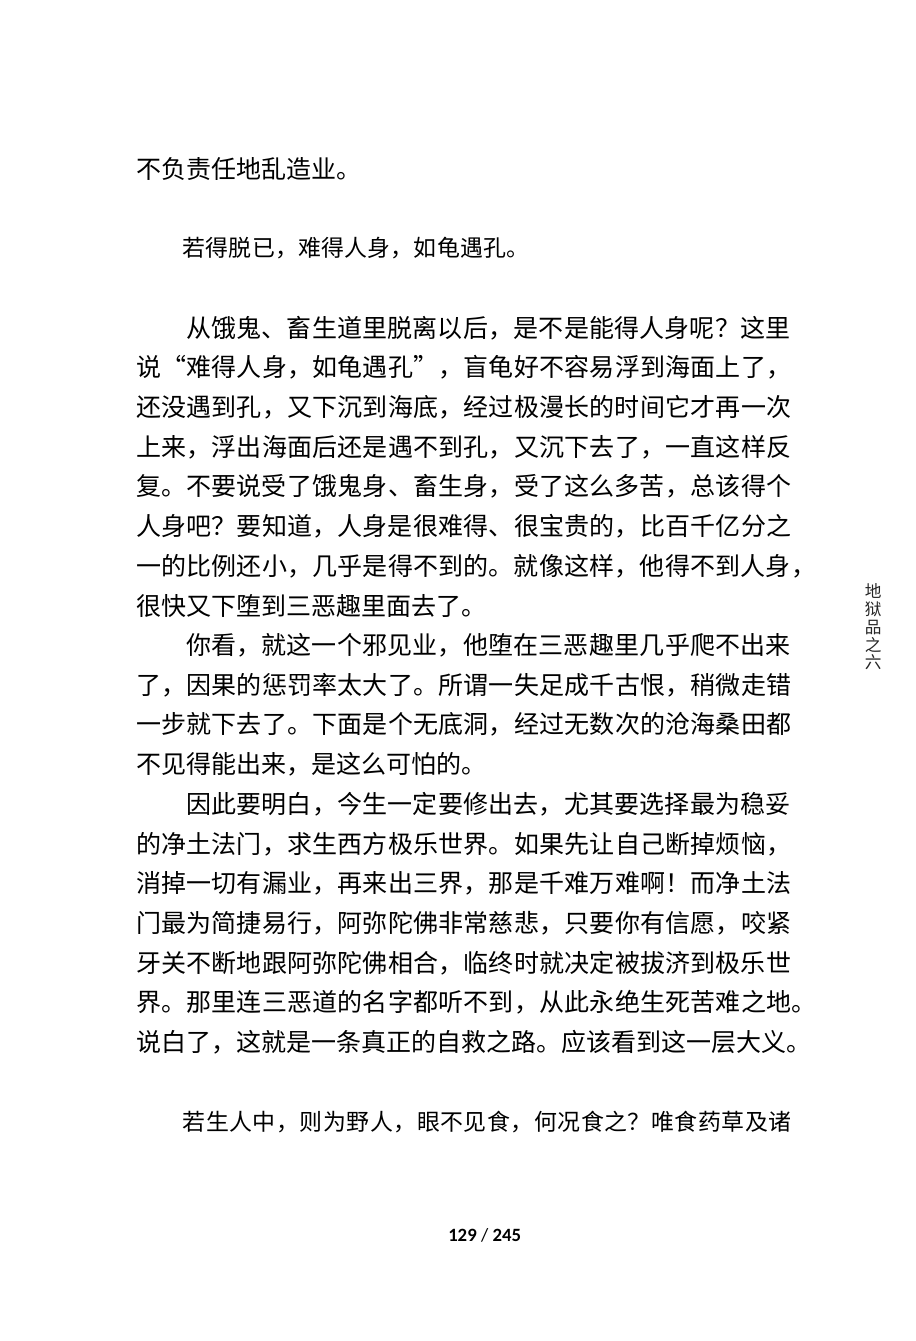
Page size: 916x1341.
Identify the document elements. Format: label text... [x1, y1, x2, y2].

text 从饿鬼、畜生道里脱离以后，是不是能得人身呢？这里说“难得人身，如龟遇孔”，盲龟好不容易浮到海面上了，还没遇到孔，又下沉到海底，经过极漫长的时间它才再一次上来，浮出海面后还是遇不到孔，又沉下去了，一直这样反复。不要说受了饿鬼身、畜生身，受了这么多苦，总该得个人身吧？要知道，人身是很难得、很宝贵的，比百千亿分之一的比例还小，几乎是得不到的。就像这样，他得不到人身，很快又下堕到三恶趣里面去了。 [136, 306, 791, 624]
text 若生人中，则为野人，眼不见食，何况食之？唯食药草及诸果等，以自存活。是彼恶业余残果报。 [136, 1100, 791, 1140]
text 因此要明白，今生一定要修出去，尤其要选择最为稳妥的净土法门，求生西方极乐世界。如果先让自己断掉烦恼，消掉一切有漏业，再来出三界，那是千难万难啊！而净土法门最为简捷易行，阿弥陀佛非常慈悲，只要你有信愿，咬紧牙关不断地跟阿弥陀佛相合，临终时就决定被拔济到极乐世界。那里连三恶道的名字都听不到，从此永绝生死苦难之地。说白了，这就是一条真正的自救之路。应该看到这一层大义。 [136, 783, 791, 1061]
text 若得脱已，难得人身，如龟遇孔。 [136, 227, 791, 267]
text 你看，就这一个邪见业，他堕在三恶趣里几乎爬不出来了，因果的惩罚率太大了。所谓一失足成千古恨，稍微走错一步就下去了。下面是个无底洞，经过无数次的沧海桑田都不见得能出来，是这么可怕的。 [136, 624, 791, 783]
